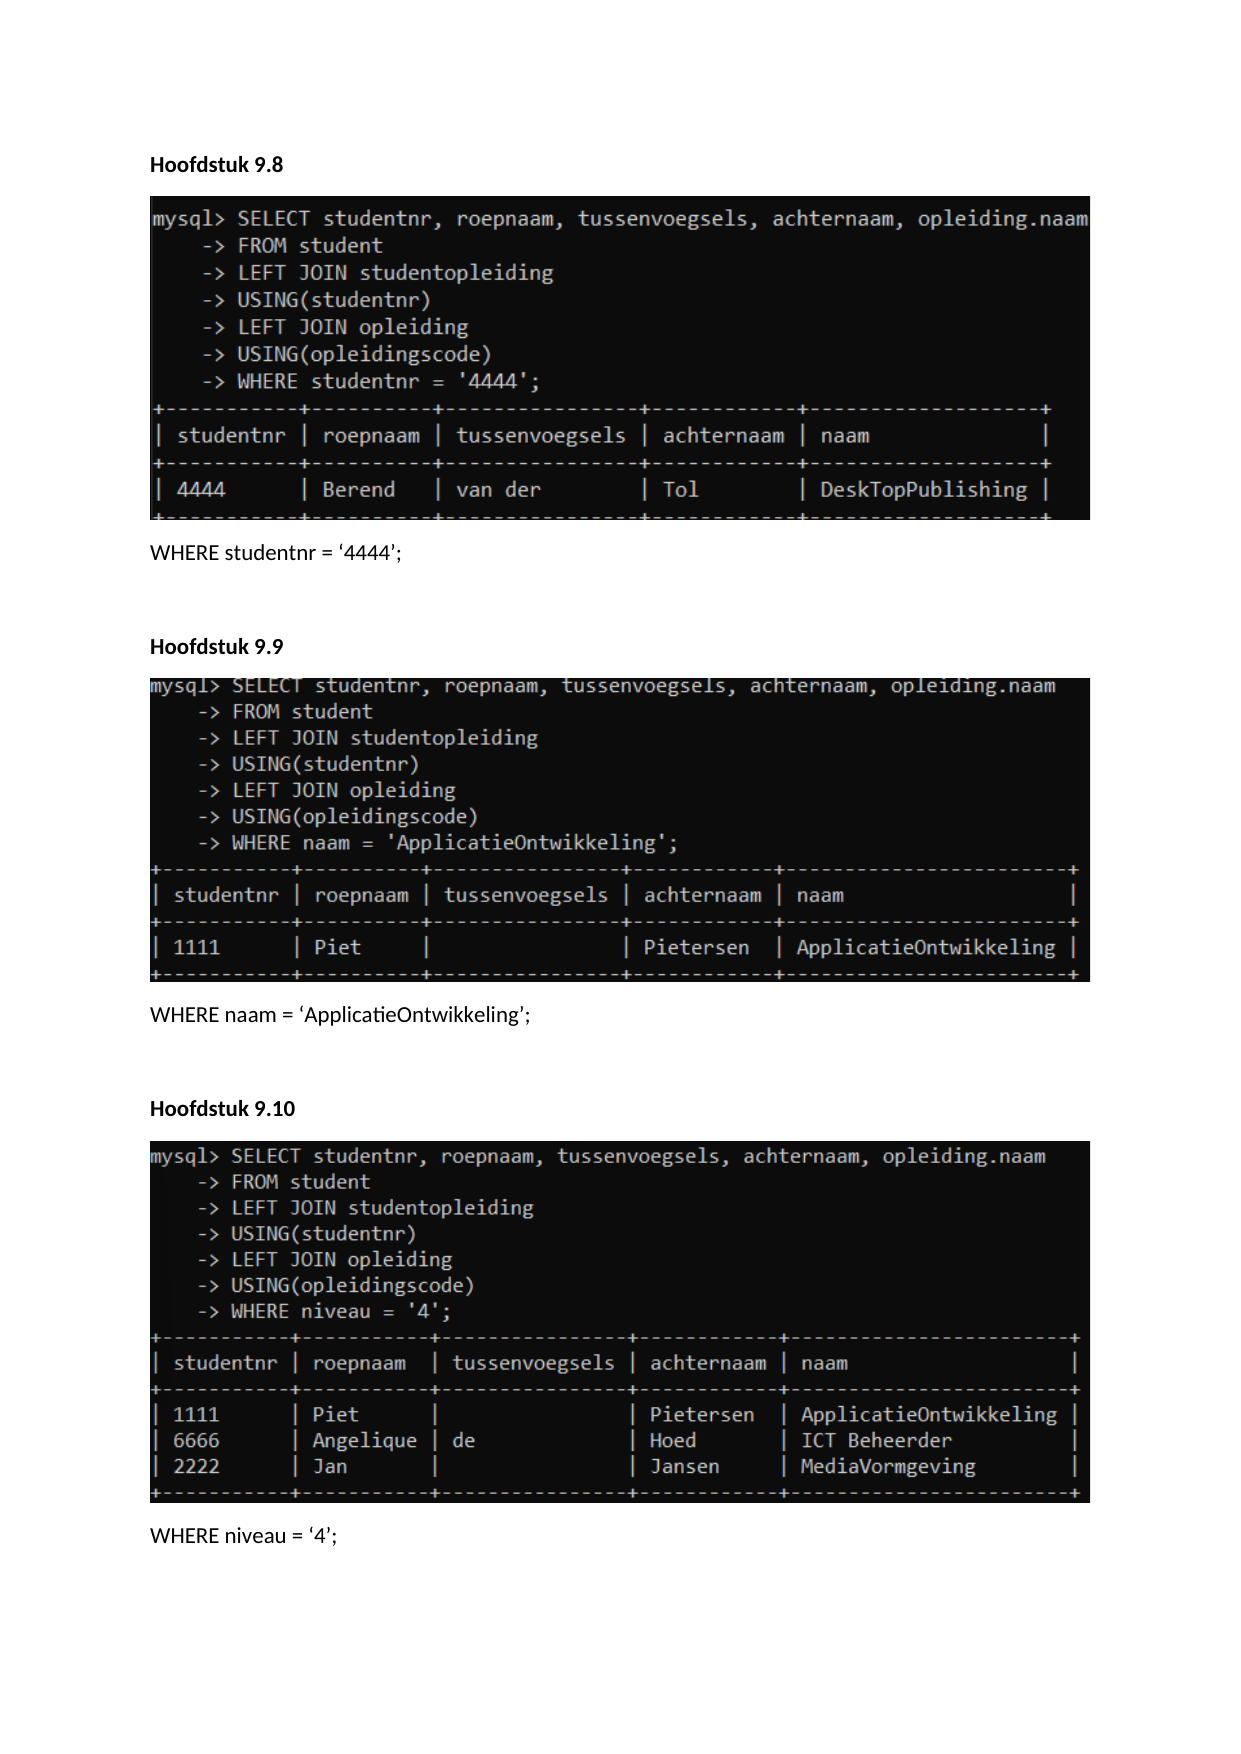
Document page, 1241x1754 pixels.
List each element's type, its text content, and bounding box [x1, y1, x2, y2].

text WHERE niveau = ‘4’; [150, 1522, 1090, 1550]
text Hoofdstuk 9.9 [150, 632, 1090, 660]
text WHERE naam = ‘ApplicatieOntwikkeling’; [150, 1001, 1090, 1028]
text WHERE studentnr = ‘4444’; [150, 538, 1090, 566]
picture [150, 678, 1091, 982]
text Hoofdstuk 9.10 [150, 1094, 1090, 1122]
picture [150, 196, 1091, 520]
picture [150, 1141, 1091, 1503]
text Hoofdstuk 9.8 [150, 150, 1090, 178]
